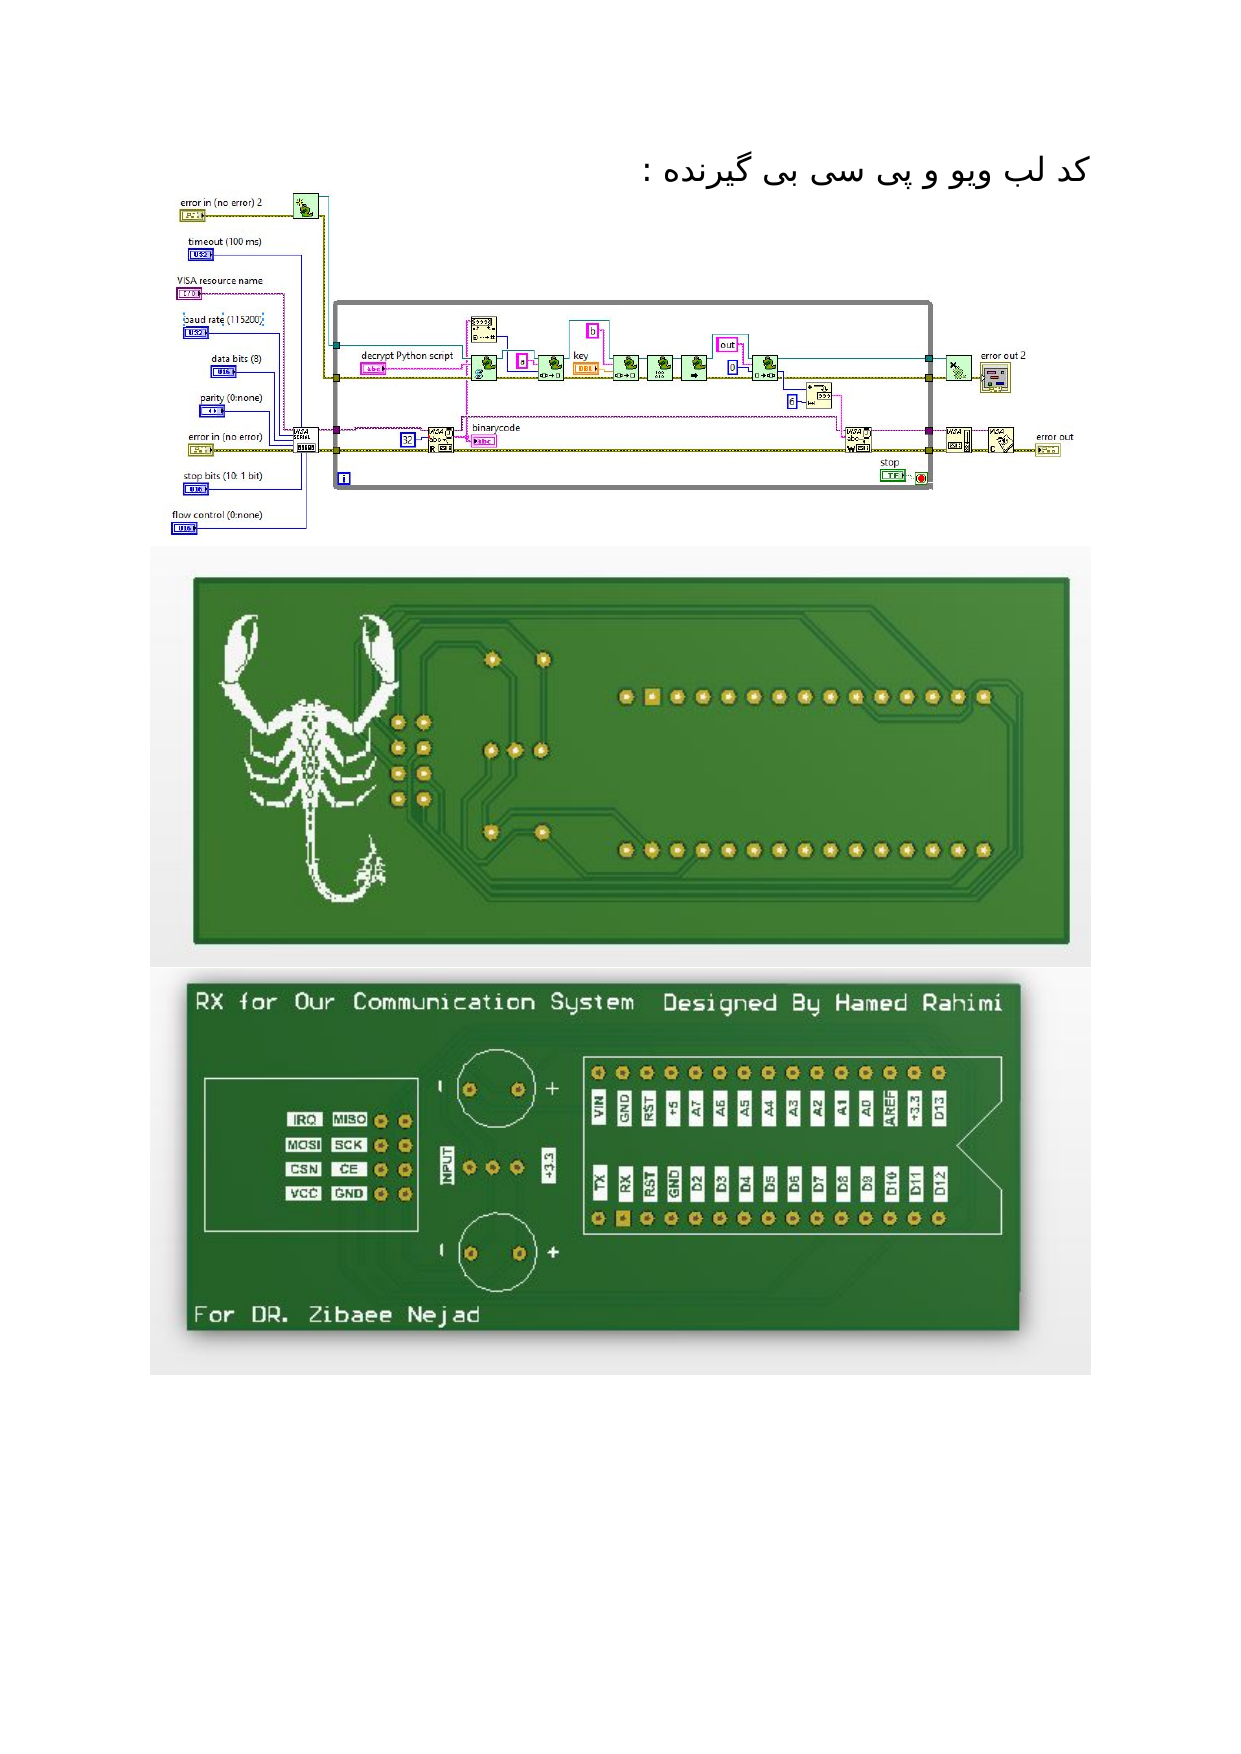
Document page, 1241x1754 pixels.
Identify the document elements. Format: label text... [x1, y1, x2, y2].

picture [149, 190, 1091, 544]
picture [150, 546, 1091, 967]
picture [150, 968, 1091, 1375]
text کد لب ویو و پی سی بی گیرنده : [150, 150, 1090, 190]
